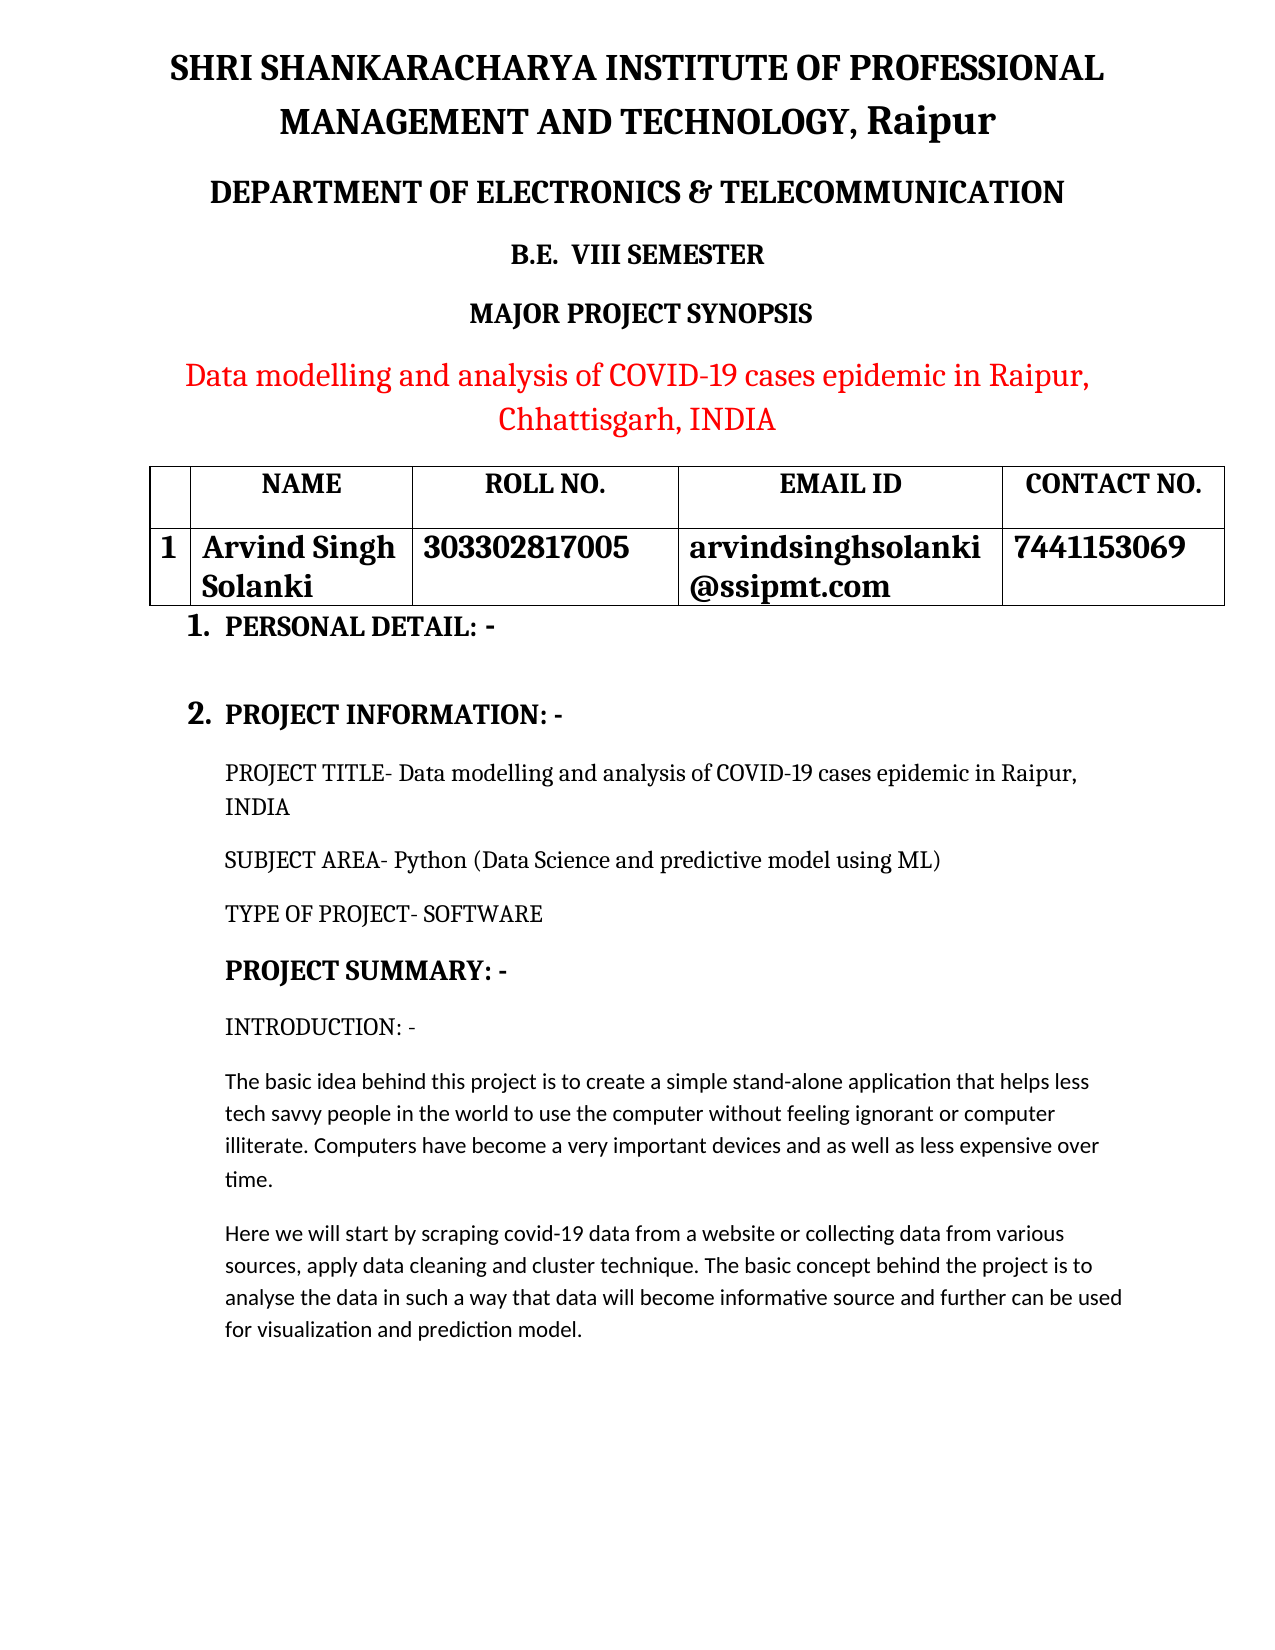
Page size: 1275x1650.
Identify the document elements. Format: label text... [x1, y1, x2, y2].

table_header NAME [191, 467, 412, 528]
table_header EMAIL ID [679, 467, 1002, 528]
text PROJECT TITLE- Data modelling and analysis of COVID-19 cases epidemic in Raipur, INDIA [225, 759, 1125, 821]
text DEPARTMENT OF ELECTRONICS & TELECOMMUNICATION [150, 173, 1125, 211]
text The basic idea behind this project is to create a simple stand-alone application that helps less tech savvy people in the world to use the computer without feeling ignorant or computer illiterate. Computers have become a very important devices and as well as less expensive over time. [225, 1067, 1125, 1194]
text Data modelling and analysis of COVID-19 cases epidemic in Raipur, Chhattisgarh, INDIA [150, 357, 1125, 439]
text B.E. VIII SEMESTER [150, 238, 571, 272]
list PERSONAL DETAIL: - [187, 606, 1125, 645]
text PROJECT SUMMARY: - [150, 954, 1125, 987]
table_header CONTACT NO. [1003, 467, 1224, 528]
table_cell Arvind Singh Solanki [191, 529, 412, 605]
table_cell 303302817005 [413, 529, 678, 605]
table_cell arvindsinghsolanki@ssipmt.com [679, 529, 1002, 605]
text INTRODUCTION: - [225, 1013, 1125, 1042]
text B.E. VIII SEMESTER [628, 238, 1125, 272]
table_header [151, 467, 190, 528]
text SHRI SHANKARACHARYA INSTITUTE OF PROFESSIONAL MANAGEMENT AND TECHNOLOGY, Raipur [150, 47, 1125, 145]
table_header ROLL NO. [413, 467, 678, 528]
list PROJECT INFORMATION: - [187, 694, 1125, 733]
text Here we will start by scraping covid-19 data from a website or collecting data from various sources, apply data cleaning and cluster technique. The basic concept behind the project is to analyse the data in such a way that data will become informative source and further can be used for visualization and prediction model. [225, 1219, 1125, 1343]
text SUBJECT AREA- Python (Data Science and predictive model using ML) [225, 846, 1125, 875]
table_cell 1 [151, 529, 190, 605]
table_cell 7441153069 [1003, 529, 1224, 605]
text MAJOR PROJECT SYNOPSIS [150, 297, 1125, 331]
text TYPE OF PROJECT- SOFTWARE [150, 900, 1125, 929]
